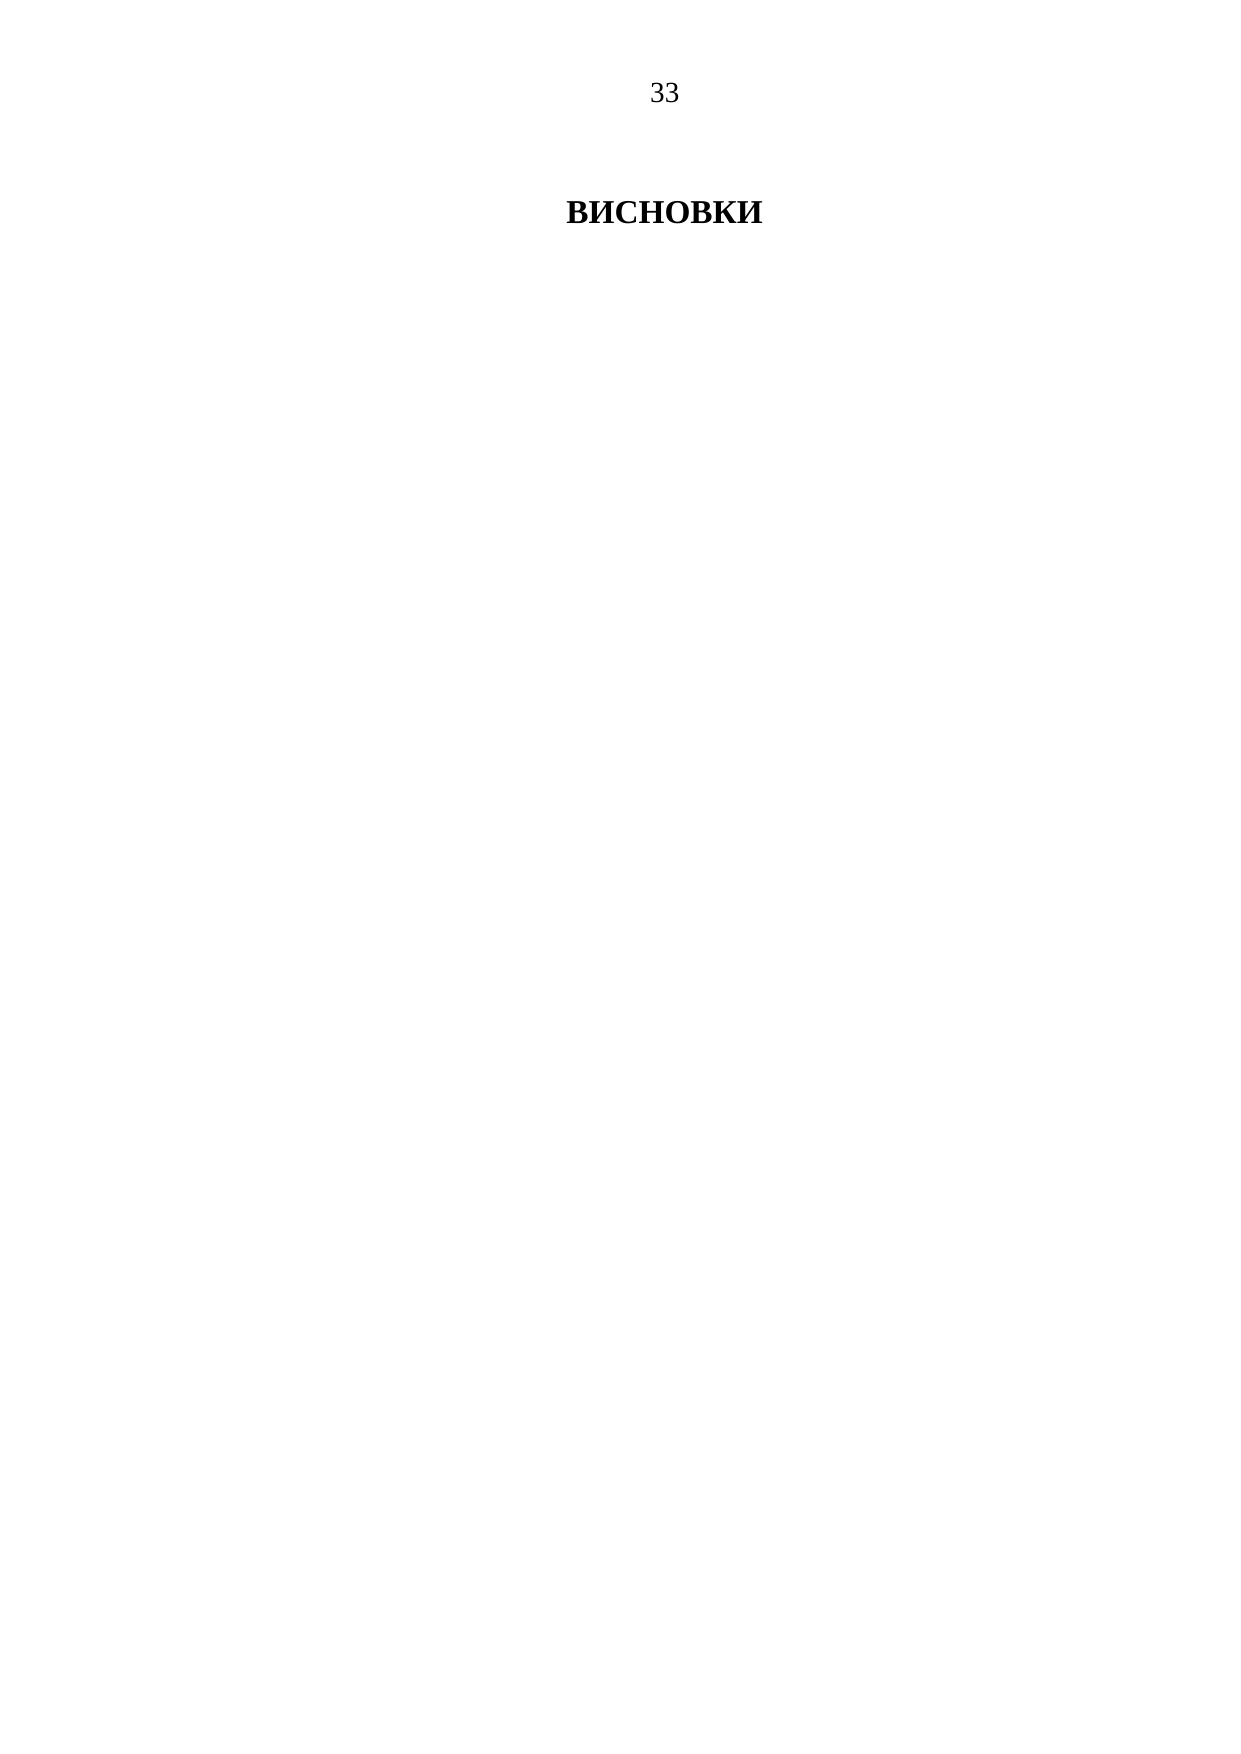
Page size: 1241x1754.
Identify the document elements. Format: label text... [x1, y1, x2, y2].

subtitle Висновки [148, 192, 1181, 230]
